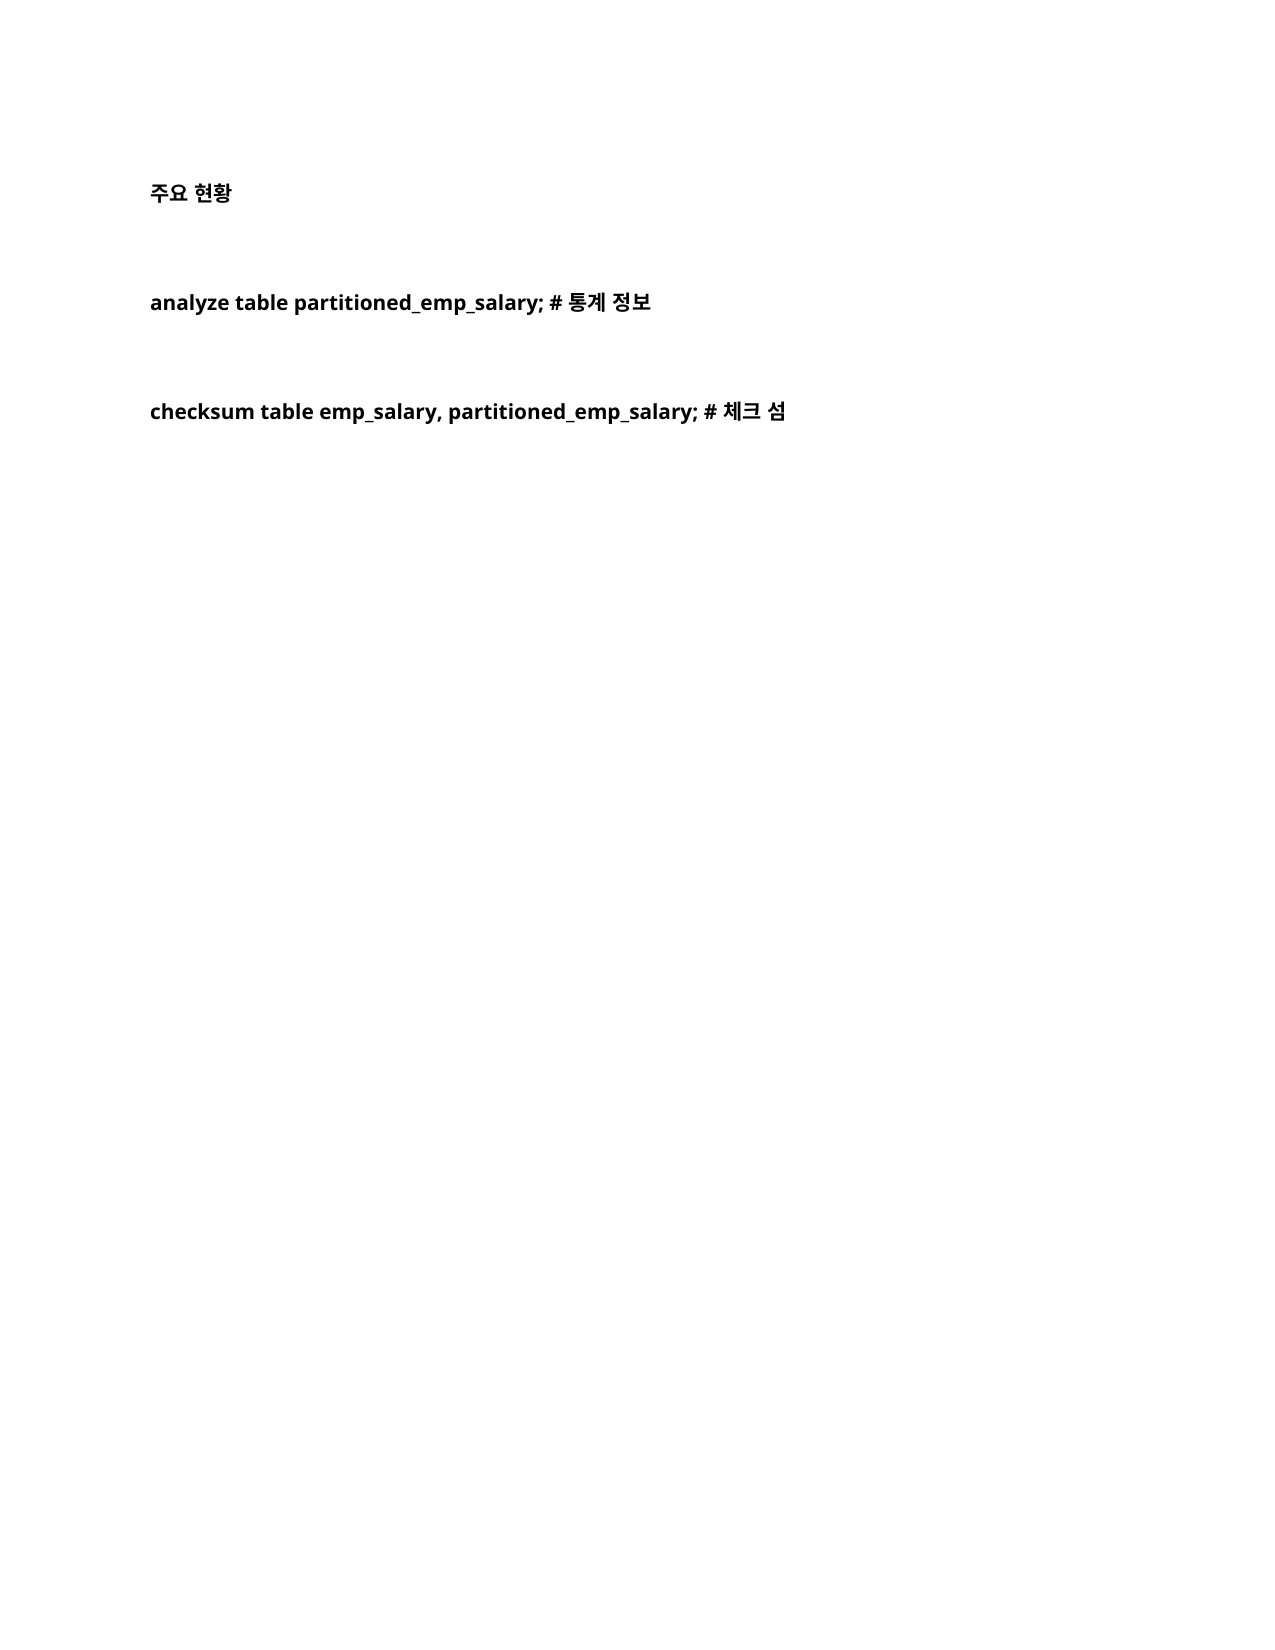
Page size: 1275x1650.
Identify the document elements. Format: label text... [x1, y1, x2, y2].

text analyze table partitioned_emp_salary; # 통계 정보 [150, 286, 1125, 316]
text checksum table emp_salary, partitioned_emp_salary; # 체크 섬 [150, 395, 1125, 426]
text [150, 177, 1125, 207]
